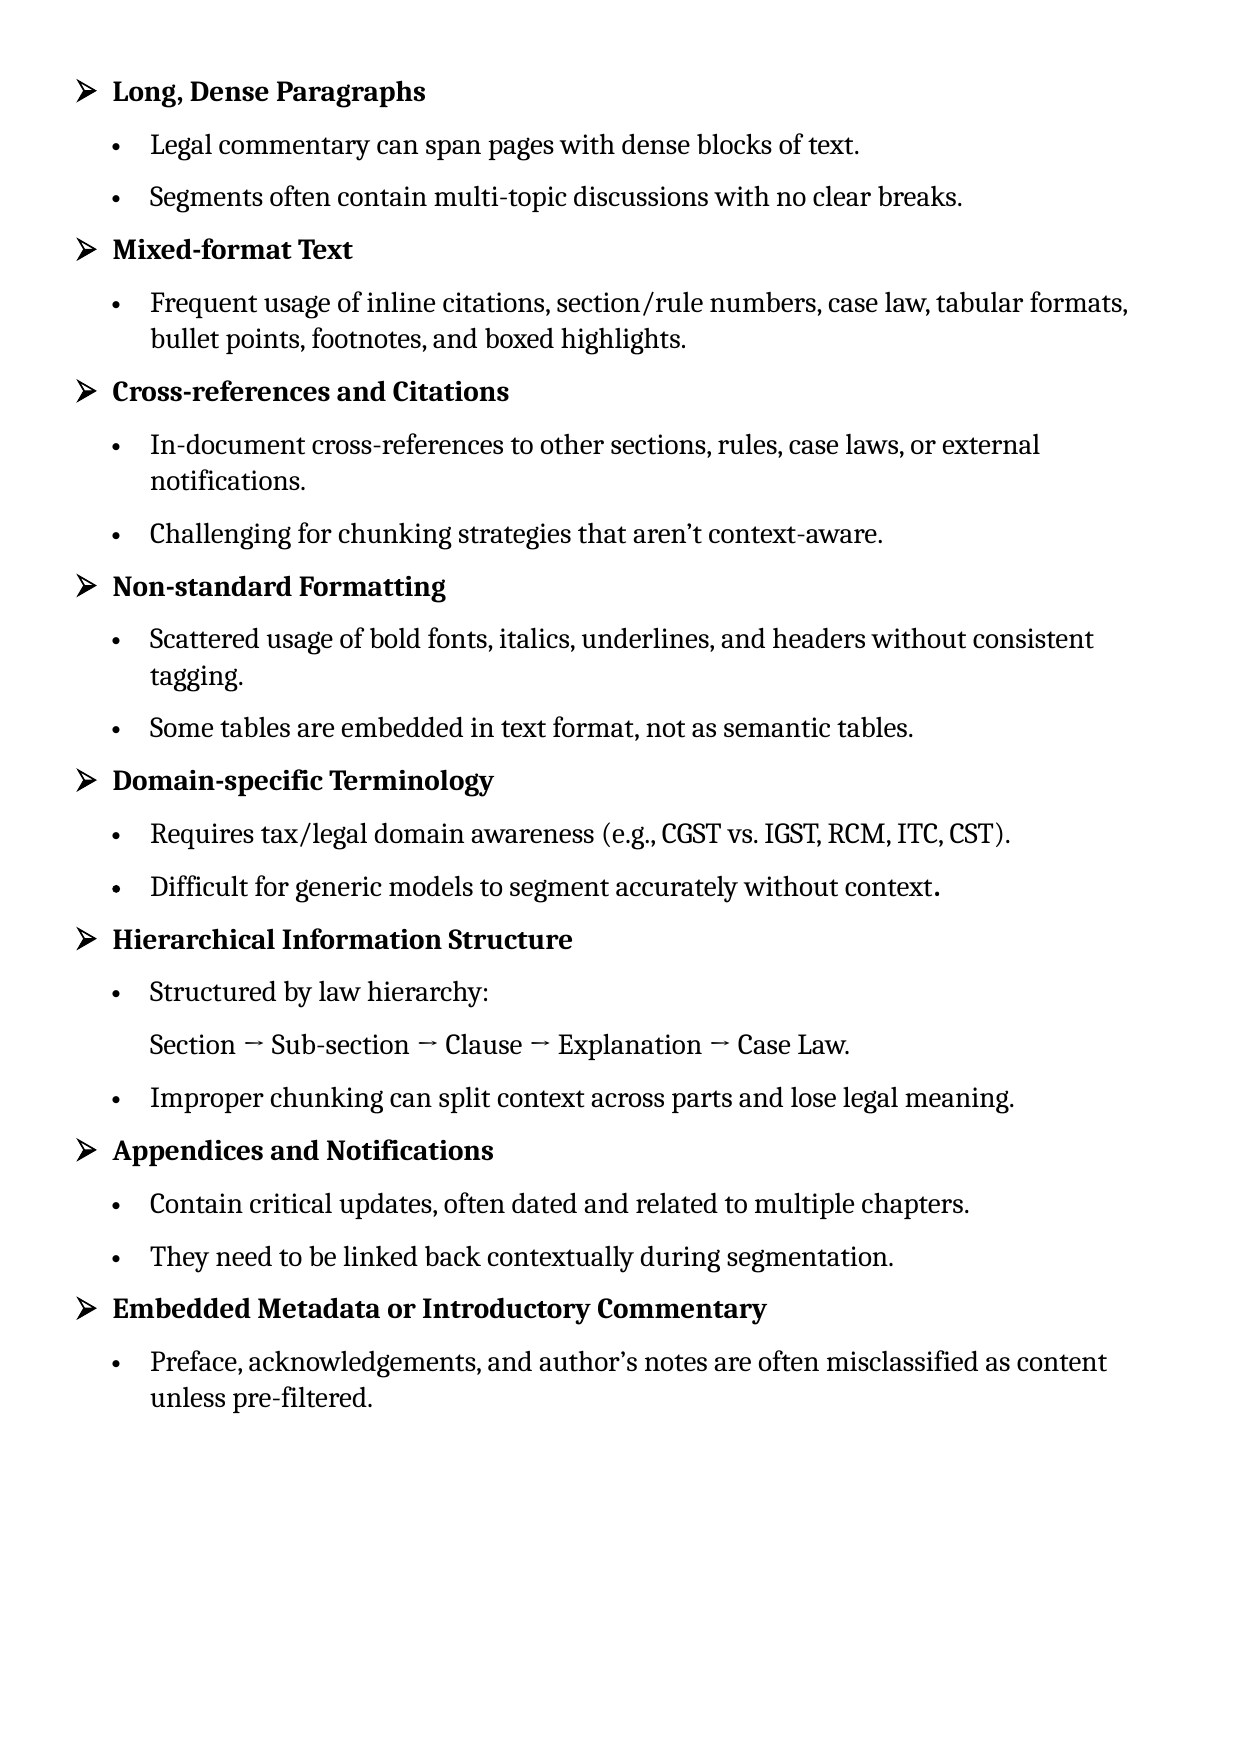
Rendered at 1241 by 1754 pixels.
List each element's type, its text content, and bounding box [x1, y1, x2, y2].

list Domain-specific Terminology [75, 764, 1165, 798]
list Embedded Metadata or Introductory Commentary [75, 1292, 1165, 1326]
list Hierarchical Information Structure [75, 923, 1165, 956]
list Preface, acknowledgements, and author’s notes are often misclassified as content unless pre-filtered. [112, 1345, 1165, 1415]
list Requires tax/legal domain awareness (e.g., CGST vs. IGST, RCM, ITC, CST). [112, 817, 1165, 851]
list Appendices and Notifications [75, 1134, 1165, 1168]
list Non-standard Formatting [75, 570, 1165, 603]
list Scattered usage of bold fonts, italics, underlines, and headers without consistent tagging. [112, 623, 1165, 692]
list Improper chunking can split context across parts and lose legal meaning. [112, 1081, 1165, 1115]
list Long, Dense Paragraphs [75, 75, 1165, 108]
list Frequent usage of inline citations, section/rule numbers, case law, tabular formats, bullet points, footnotes, and boxed highlights. [112, 286, 1165, 356]
list They need to be linked back contextually during segmentation. [112, 1240, 1165, 1273]
list In-document cross-references to other sections, rules, case laws, or external notifications. [112, 428, 1165, 498]
text Section → Sub-section → Clause → Explanation → Case Law. [150, 1028, 1165, 1062]
list Segments often contain multi-topic discussions with no clear breaks. [112, 181, 1165, 214]
list Difficult for generic models to segment accurately without context. [112, 870, 1165, 903]
list Legal commentary can span pages with dense blocks of text. [112, 128, 1165, 161]
list Challenging for chunking strategies that aren’t context-aware. [112, 517, 1165, 551]
list Some tables are embedded in text format, not as semantic tables. [112, 712, 1165, 745]
list Contain critical updates, often dated and related to multiple chapters. [112, 1187, 1165, 1220]
list Cross-references and Citations [75, 375, 1165, 409]
list Structured by law hierarchy: [112, 976, 1165, 1009]
list Mixed-format Text [75, 233, 1165, 267]
